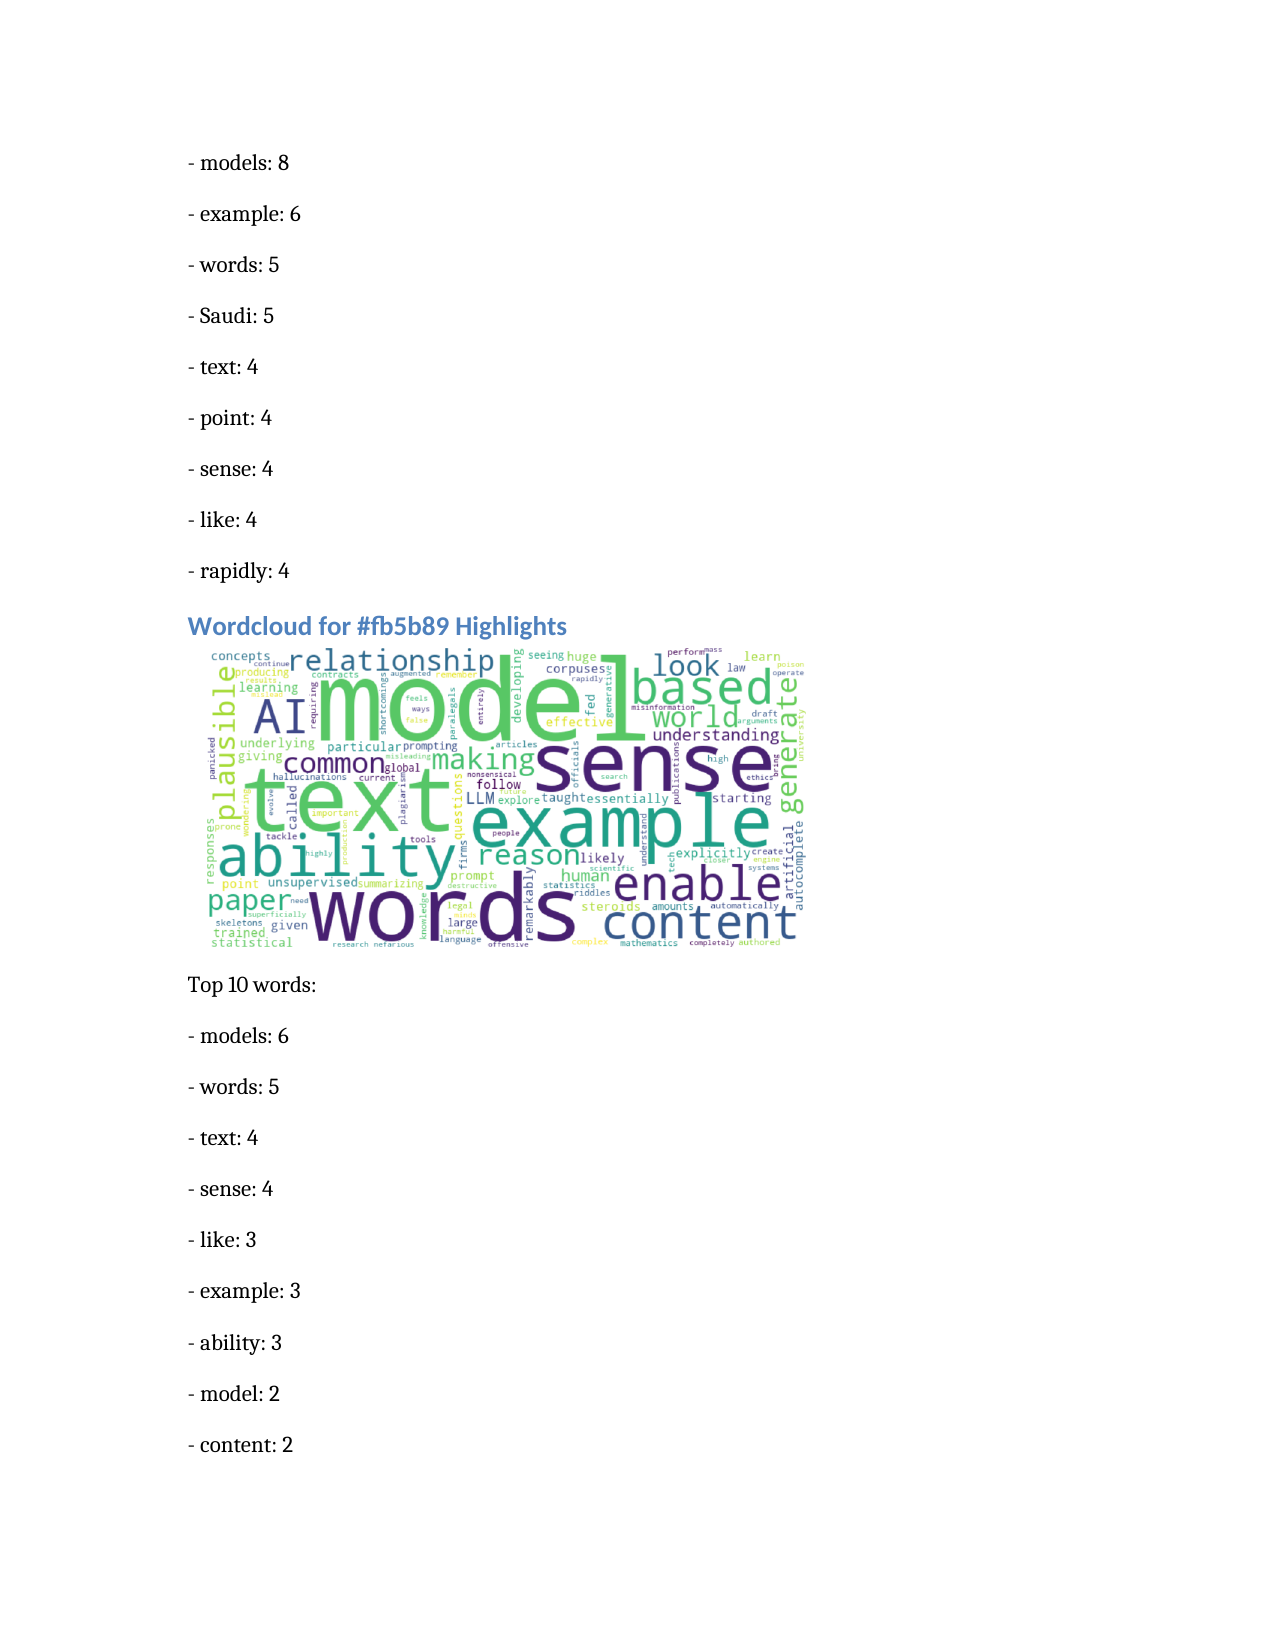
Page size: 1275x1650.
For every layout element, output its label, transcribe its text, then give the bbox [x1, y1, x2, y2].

text - example: 6 [187, 201, 1087, 227]
text - like: 3 [187, 1227, 1087, 1253]
text - ability: 3 [187, 1329, 1087, 1356]
text - models: 6 [187, 1023, 1087, 1049]
text Top 10 words: [187, 972, 1087, 998]
subtitle Wordcloud for #fb5b89 Highlights [187, 609, 1087, 642]
text - words: 5 [187, 1074, 1087, 1100]
text - text: 4 [187, 354, 1087, 381]
picture [206, 647, 807, 948]
text - rapidly: 4 [187, 558, 1087, 585]
text - sense: 4 [187, 1176, 1087, 1202]
text - models: 8 [187, 150, 1087, 176]
text - model: 2 [187, 1380, 1087, 1407]
text - like: 4 [187, 507, 1087, 534]
text - words: 5 [187, 252, 1087, 278]
text - text: 4 [187, 1125, 1087, 1151]
text - content: 2 [187, 1431, 1087, 1458]
text - Saudi: 5 [187, 303, 1087, 329]
text - example: 3 [187, 1278, 1087, 1304]
text - point: 4 [187, 405, 1087, 432]
text - sense: 4 [187, 456, 1087, 483]
